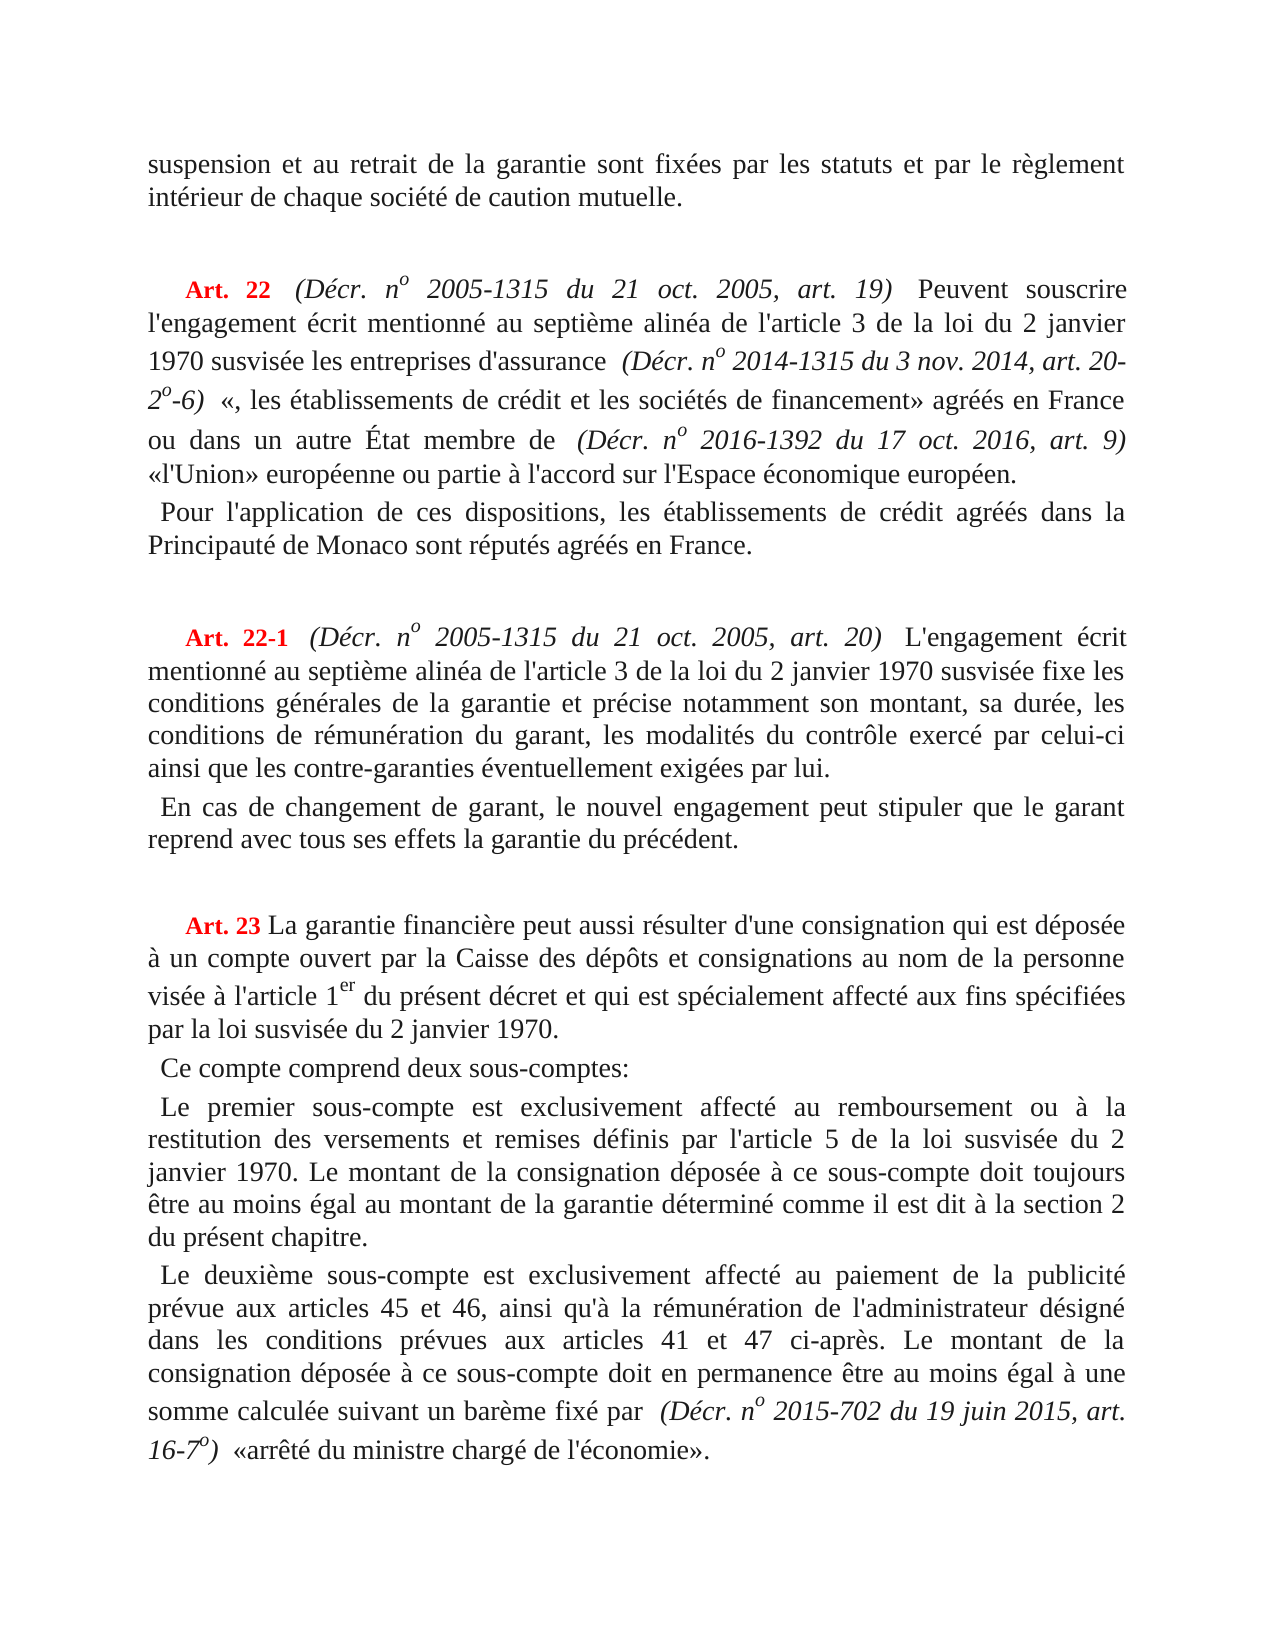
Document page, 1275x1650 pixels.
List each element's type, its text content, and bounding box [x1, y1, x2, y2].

text Pour l'application de ces dispositions, les établissements de crédit agréés dans la Principauté de Monaco sont réputés agréés en France. [148, 495, 1127, 560]
text Ce compte comprend deux sous-comptes: [148, 1051, 1127, 1084]
text Art. 22 (Décr. no 2005-1315 du 21 oct. 2005, art. 19) Peuvent souscrire l'engagement écrit mentionné au septième alinéa de l'article 3 de la loi du 2 janvier 1970 susvisée les entreprises d'assurance (Décr. no 2014-1315 du 3 nov. 2014, art. 20-2o-6) «, les établissements de crédit et les sociétés de financement» agréés en France ou dans un autre État membre de (Décr. no 2016-1392 du 17 oct. 2016, art. 9) «l'Union» européenne ou partie à l'accord sur l'Espace économique européen. [148, 266, 1127, 489]
text Le deuxième sous-compte est exclusivement affecté au paiement de la publicité prévue aux articles 45 et 46, ainsi qu'à la rémunération de l'administrateur désigné dans les conditions prévues aux articles 41 et 47 ci-après. Le montant de la consignation déposée à ce sous-compte doit en permanence être au moins égal à une somme calculée suivant un barème fixé par (Décr. no 2015-702 du 19 juin 2015, art. 16-7o) «arrêté du ministre chargé de l'économie». [148, 1258, 1127, 1467]
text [148, 148, 1127, 212]
text Art. 23 La garantie financière peut aussi résulter d'une consignation qui est déposée à un compte ouvert par la Caisse des dépôts et consignations au nom de la personne visée à l'article 1er du présent décret et qui est spécialement affecté aux fins spécifiées par la loi susvisée du 2 janvier 1970. [148, 908, 1127, 1045]
text Le premier sous-compte est exclusivement affecté au remboursement ou à la restitution des versements et remises définis par l'article 5 de la loi susvisée du 2 janvier 1970. Le montant de la consignation déposée à ce sous-compte doit toujours être au moins égal au montant de la garantie déterminé comme il est dit à la section 2 du présent chapitre. [148, 1090, 1127, 1252]
text En cas de changement de garant, le nouvel engagement peut stipuler que le garant reprend avec tous ses effets la garantie du précédent. [148, 789, 1127, 854]
text Art. 22-1 (Décr. no 2005-1315 du 21 oct. 2005, art. 20) L'engagement écrit mentionné au septième alinéa de l'article 3 de la loi du 2 janvier 1970 susvisée fixe les conditions générales de la garantie et précise notamment son montant, sa durée, les conditions de rémunération du garant, les modalités du contrôle exercé par celui-ci ainsi que les contre-garanties éventuellement exigées par lui. [148, 614, 1127, 783]
